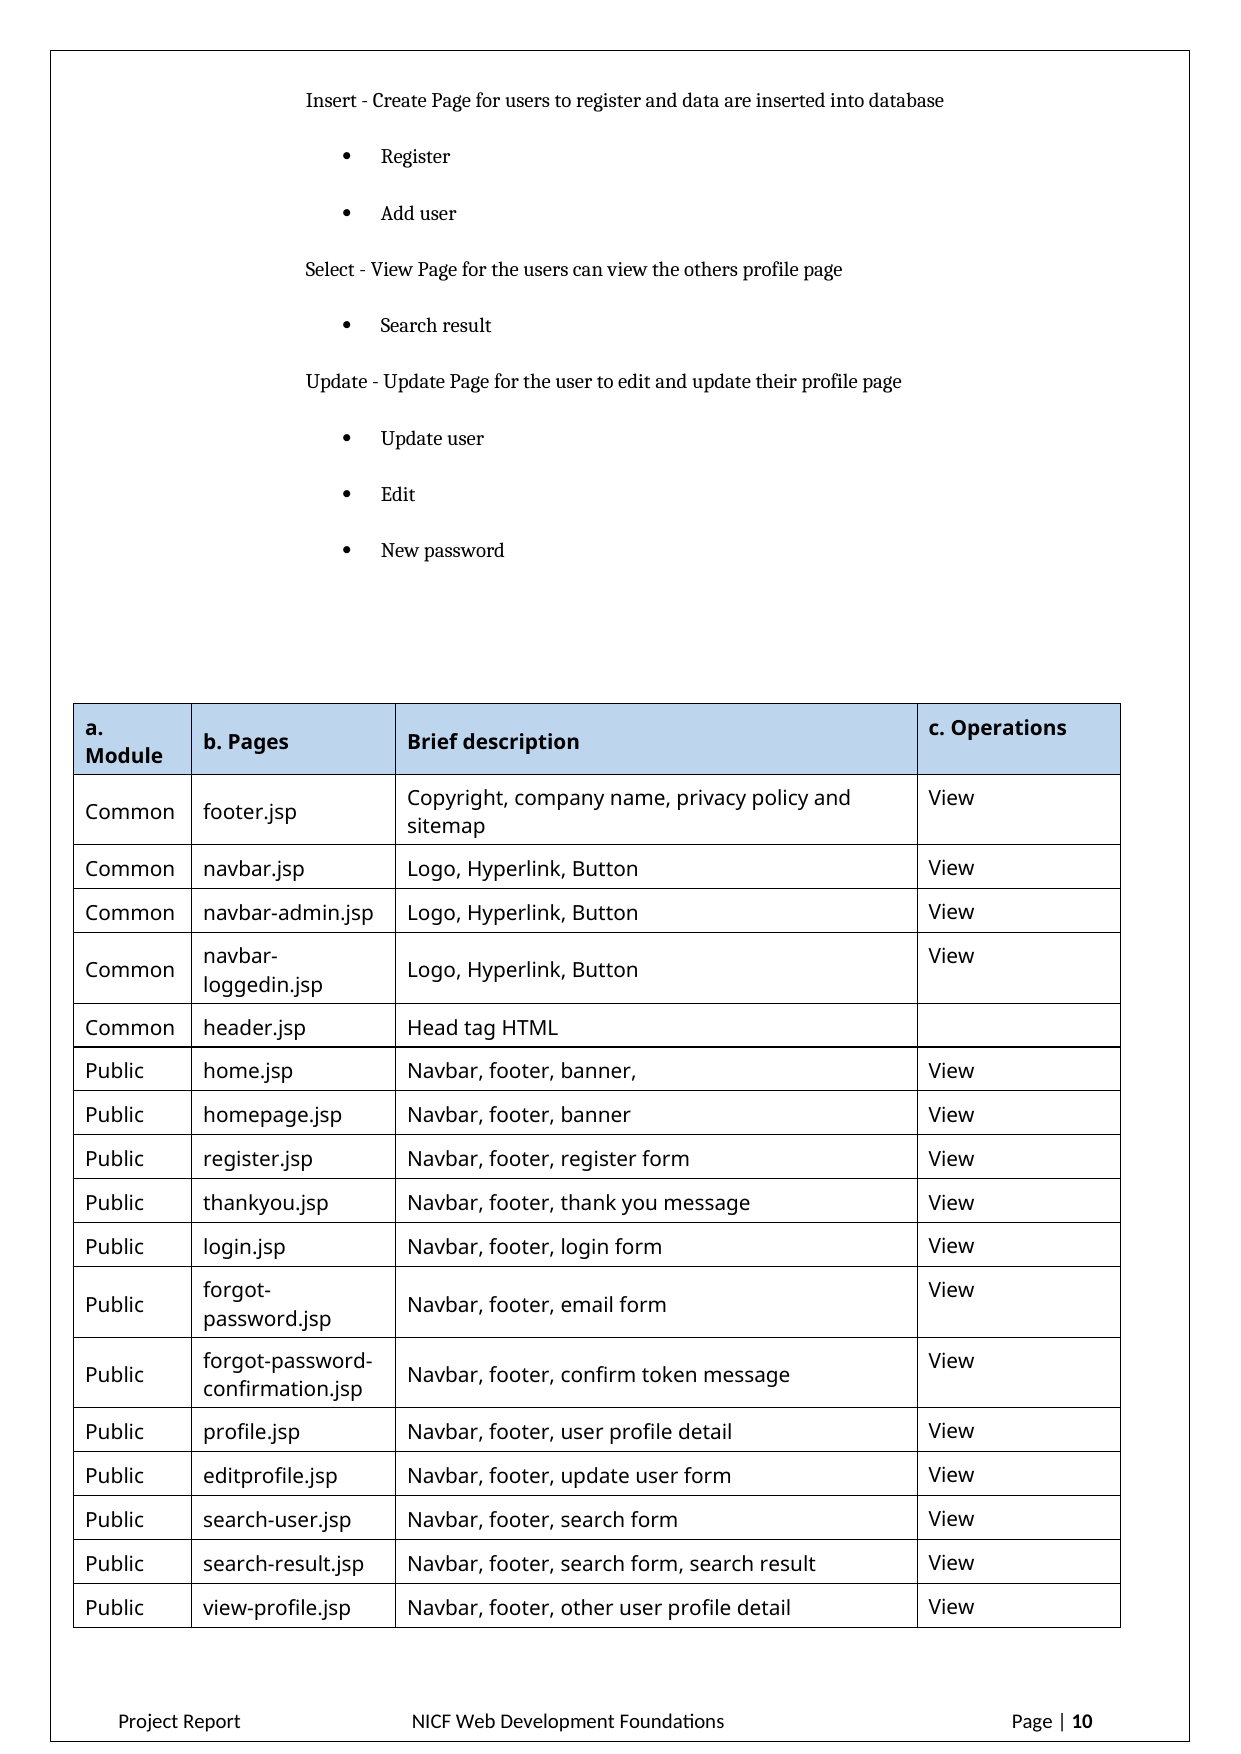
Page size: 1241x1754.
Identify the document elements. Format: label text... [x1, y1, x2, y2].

table_cell Common [74, 933, 191, 1002]
table_cell Logo, Hyperlink, Button [396, 933, 917, 1002]
table_cell Public [74, 1048, 191, 1090]
table_header Brief description [396, 704, 917, 774]
list Edit [343, 482, 1122, 506]
table_cell Navbar, footer, user profile detail [396, 1408, 917, 1451]
table_cell Public [74, 1091, 191, 1134]
table_cell View [918, 1091, 1120, 1134]
table_cell View [918, 1338, 1120, 1407]
list Search result [343, 314, 1122, 338]
table_header c. Operations [918, 704, 1120, 774]
table_cell profile.jsp [192, 1408, 395, 1451]
table_cell forgot-password.jsp [192, 1267, 395, 1337]
table_cell login.jsp [192, 1223, 395, 1266]
table_cell Navbar, footer, confirm token message [396, 1338, 917, 1407]
table_cell View [918, 1135, 1120, 1178]
table_cell Navbar, footer, email form [396, 1267, 917, 1337]
table_cell Public [74, 1267, 191, 1337]
table_cell search-user.jsp [192, 1496, 395, 1539]
table_cell Public [74, 1496, 191, 1539]
text Select - View Page for the users can view the others profile page [306, 257, 1122, 281]
table_cell [918, 1004, 1120, 1046]
table_cell header.jsp [192, 1004, 395, 1046]
table_cell Navbar, footer, banner [396, 1091, 917, 1134]
list Add user [343, 201, 1122, 225]
table_cell View [918, 1496, 1120, 1539]
table_cell Navbar, footer, thank you message [396, 1179, 917, 1222]
table_cell Navbar, footer, banner, [396, 1048, 917, 1090]
list Update user [343, 426, 1122, 450]
table_cell Copyright, company name, privacy policy and sitemap [396, 775, 917, 844]
table_cell Common [74, 845, 191, 888]
table_cell register.jsp [192, 1135, 395, 1178]
table_cell Navbar, footer, search form [396, 1496, 917, 1539]
table_cell View [918, 1179, 1120, 1222]
table_cell Common [74, 1004, 191, 1046]
table_cell forgot-password-confirmation.jsp [192, 1338, 395, 1407]
table_cell view-profile.jsp [192, 1584, 395, 1627]
table_cell Common [74, 889, 191, 932]
table_cell View [918, 1267, 1120, 1337]
table_cell Head tag HTML [396, 1004, 917, 1046]
table_cell Logo, Hyperlink, Button [396, 845, 917, 888]
list Register [343, 145, 1122, 169]
text Insert - Create Page for users to register and data are inserted into database [306, 89, 1122, 113]
table_cell Public [74, 1584, 191, 1627]
table_cell Public [74, 1179, 191, 1222]
table_cell Navbar, footer, update user form [396, 1452, 917, 1495]
table_header b. Pages [192, 704, 395, 774]
table_cell Navbar, footer, login form [396, 1223, 917, 1266]
table_cell View [918, 1223, 1120, 1266]
table_cell View [918, 1048, 1120, 1090]
table_cell View [918, 1408, 1120, 1451]
table_cell Public [74, 1135, 191, 1178]
table_cell Navbar, footer, other user profile detail [396, 1584, 917, 1627]
table_cell View [918, 1540, 1120, 1583]
table_cell Public [74, 1540, 191, 1583]
table_cell View [918, 1452, 1120, 1495]
table_cell editprofile.jsp [192, 1452, 395, 1495]
text Update - Update Page for the user to edit and update their profile page [306, 370, 1122, 394]
table_cell Logo, Hyperlink, Button [396, 889, 917, 932]
table_cell Common [74, 775, 191, 844]
table_cell View [918, 1584, 1120, 1627]
table_cell navbar-loggedin.jsp [192, 933, 395, 1002]
table_cell View [918, 889, 1120, 932]
table_cell Public [74, 1452, 191, 1495]
table_cell Public [74, 1223, 191, 1266]
table_cell Public [74, 1338, 191, 1407]
table_header a. Module [74, 704, 191, 774]
table_cell thankyou.jsp [192, 1179, 395, 1222]
list New password [343, 539, 1122, 563]
table_cell navbar.jsp [192, 845, 395, 888]
table_cell homepage.jsp [192, 1091, 395, 1134]
table_cell View [918, 775, 1120, 844]
table_cell View [918, 845, 1120, 888]
table_cell Public [74, 1408, 191, 1451]
table_cell navbar-admin.jsp [192, 889, 395, 932]
table_cell View [918, 933, 1120, 1002]
table_cell footer.jsp [192, 775, 395, 844]
table_cell Navbar, footer, search form, search result [396, 1540, 917, 1583]
table_cell Navbar, footer, register form [396, 1135, 917, 1178]
table_cell home.jsp [192, 1048, 395, 1090]
table_cell search-result.jsp [192, 1540, 395, 1583]
